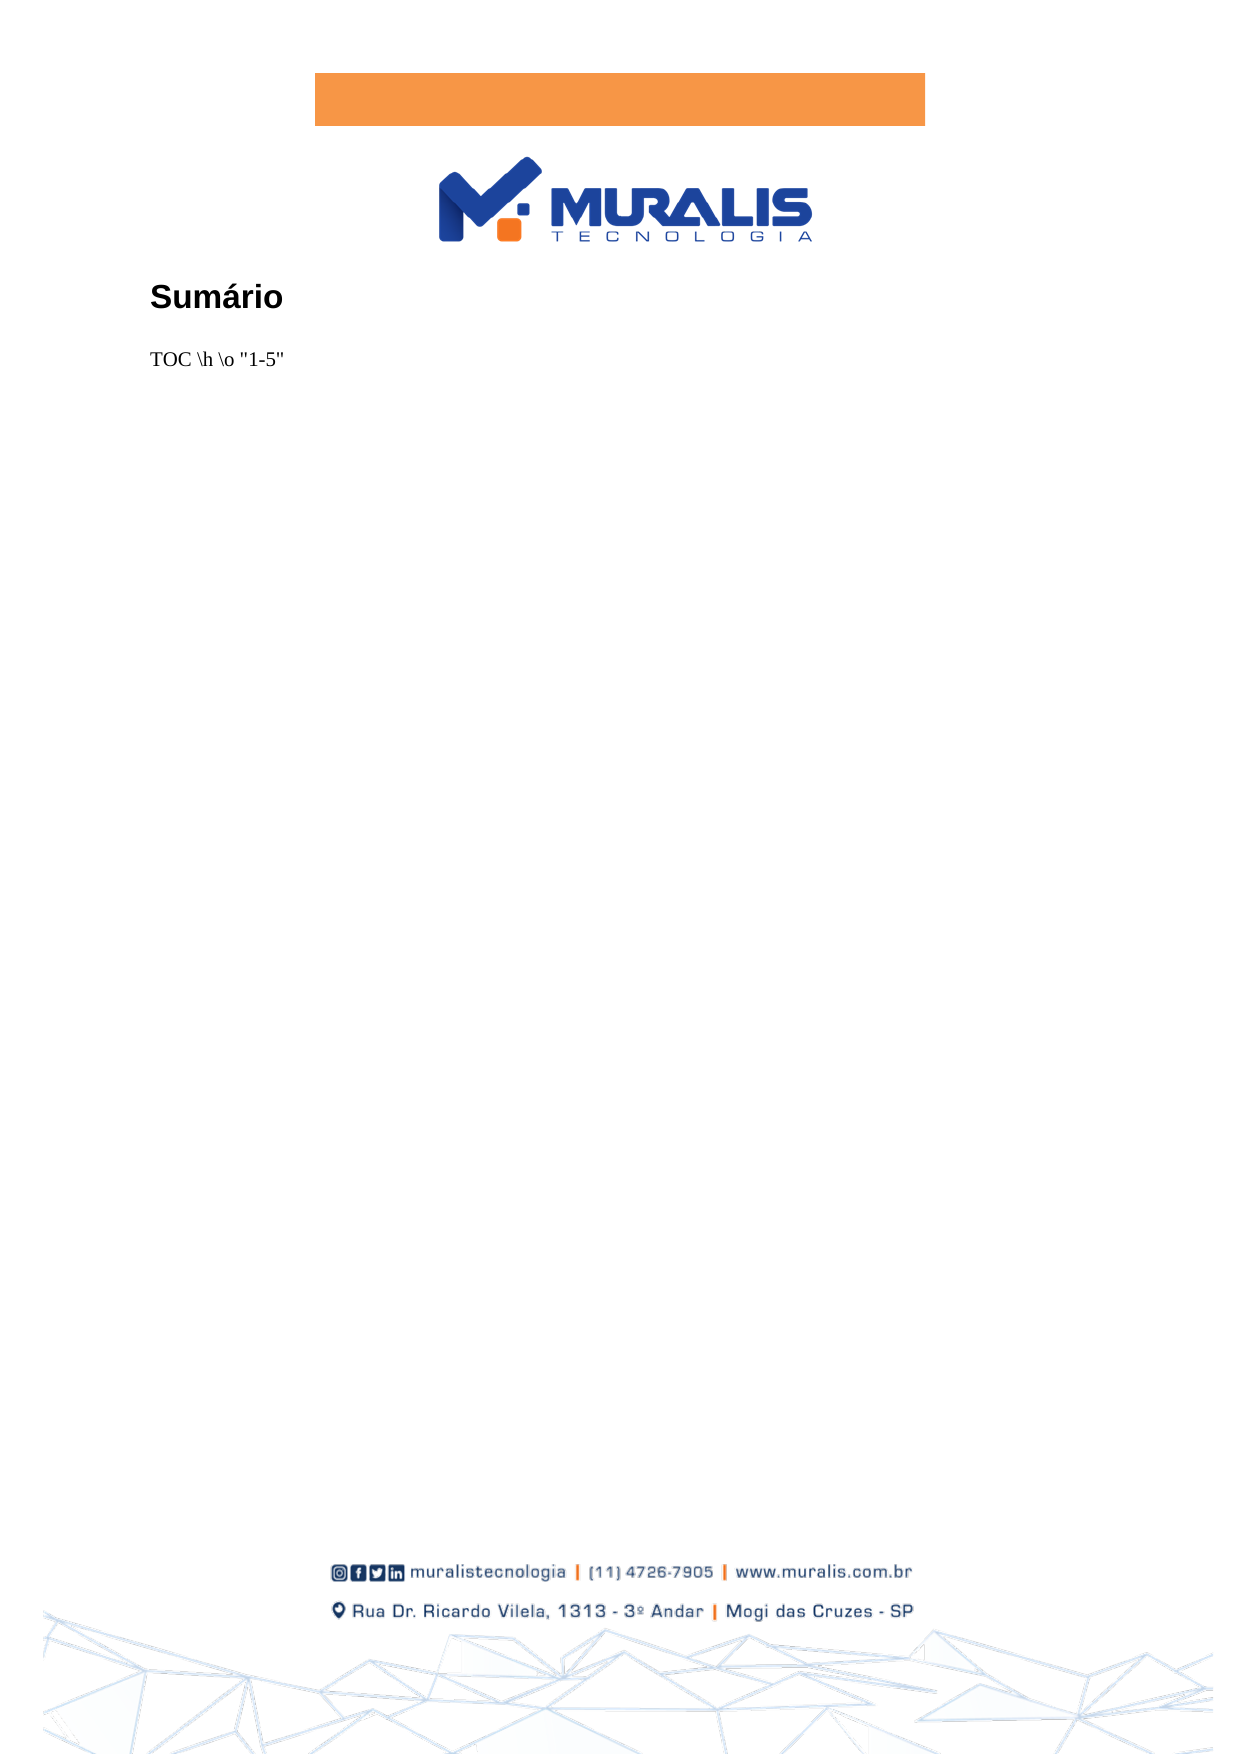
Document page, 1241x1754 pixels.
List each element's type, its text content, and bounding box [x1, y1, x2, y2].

picture [315, 73, 926, 246]
text Sumário [150, 277, 1090, 316]
picture [27, 1536, 1214, 1754]
